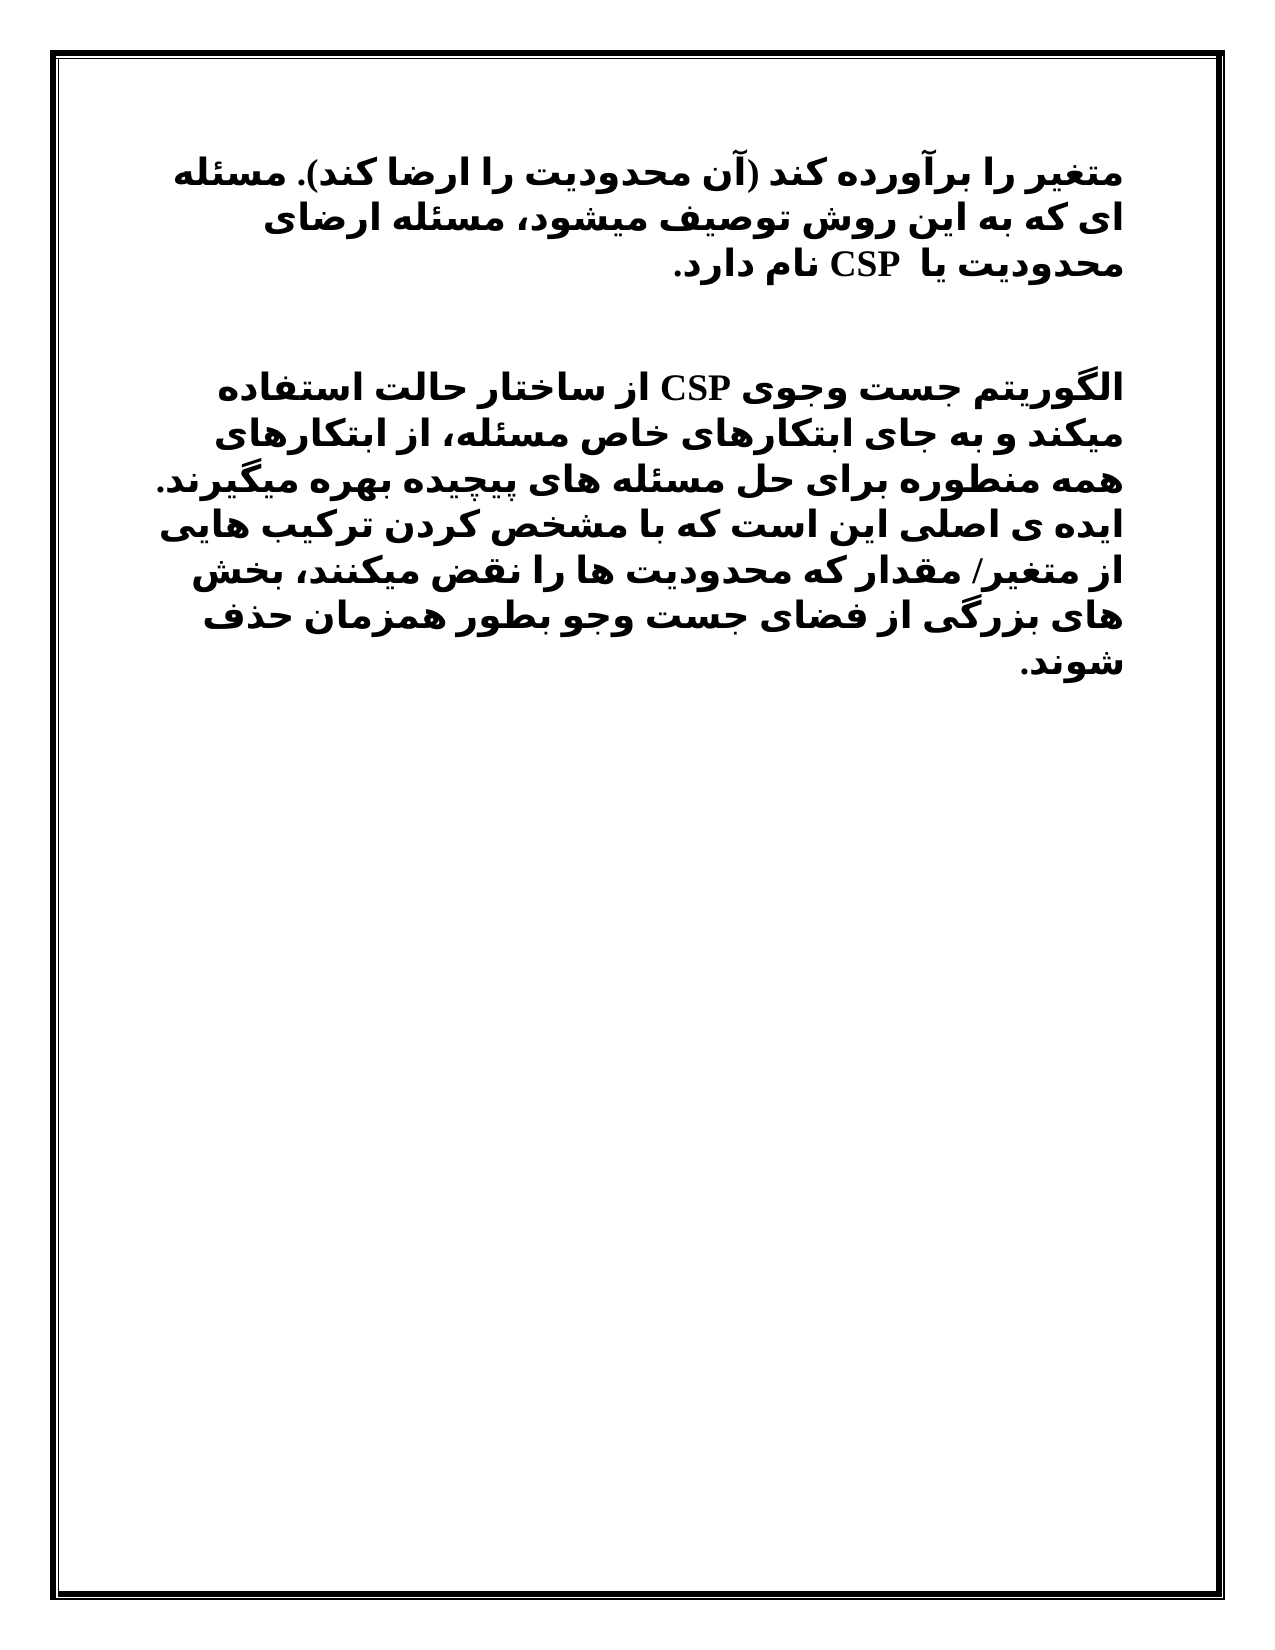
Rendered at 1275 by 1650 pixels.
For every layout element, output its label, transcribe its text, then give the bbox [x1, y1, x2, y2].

text الگوریتم جست وجوی CSP از ساختار حالت استفاده میکند و به جای ابتکارهای خاص مسئله، از ابتکارهای همه منطوره برای حل مسئله های پیچیده بهره میگیرند. ایده ی اصلی این است که با مشخص کردن ترکیب هایی از متغیر/ مقدار که محدودیت ها را نقض میکنند، بخش های بزرگی از فضای جست وجو بطور همزمان حذف شوند. [150, 366, 1125, 683]
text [150, 150, 1125, 284]
